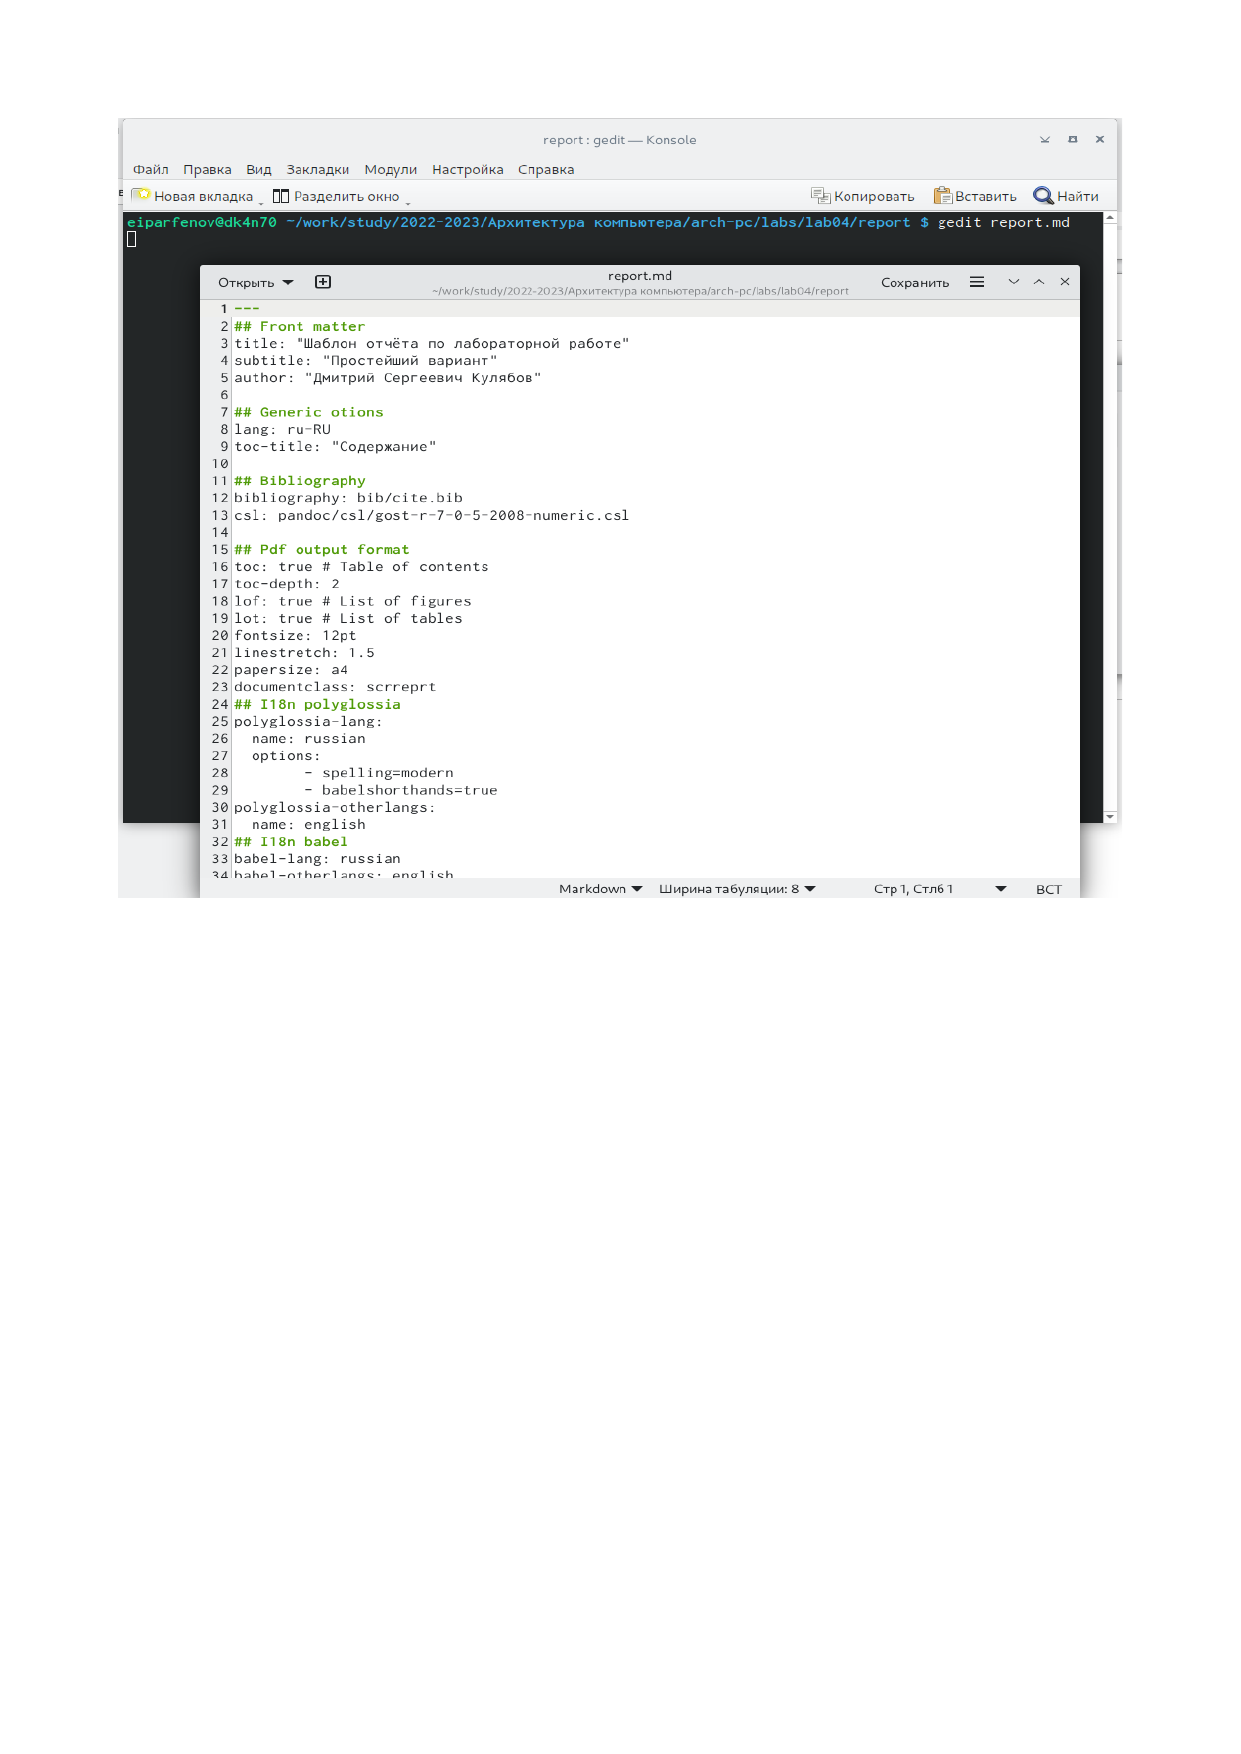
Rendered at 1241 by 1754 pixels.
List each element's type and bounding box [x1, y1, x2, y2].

picture [118, 118, 1123, 898]
